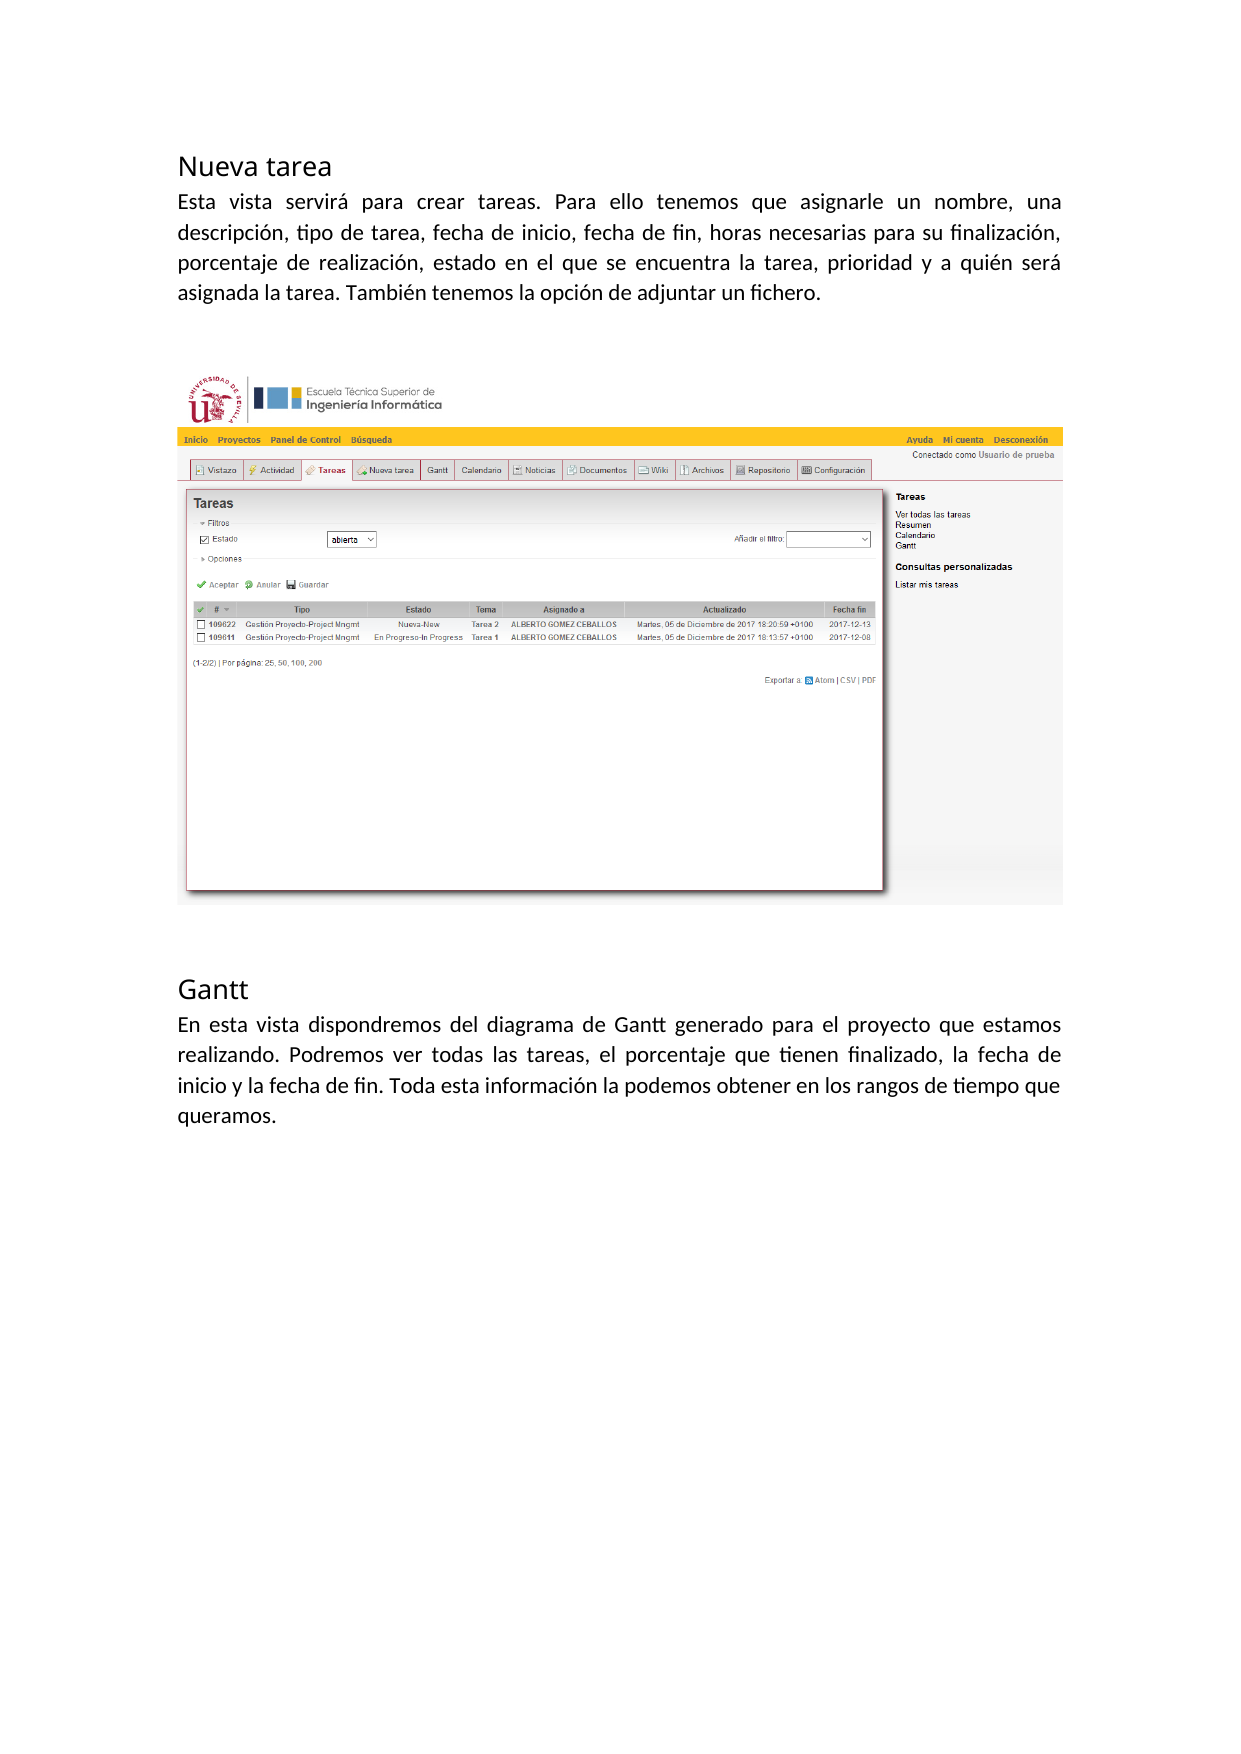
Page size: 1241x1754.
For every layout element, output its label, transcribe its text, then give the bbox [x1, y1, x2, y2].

subtitle Gantt [177, 971, 1063, 1007]
text En esta vista dispondremos del diagrama de Gantt generado para el proyecto que estamos realizando. Podremos ver todas las tareas, el porcentaje que tienen finalizado, la fecha de inicio y la fecha de fin. Toda esta información la podemos obtener en los rangos de tiempo que queramos. [177, 1010, 1063, 1129]
text Esta vista servirá para crear tareas. Para ello tenemos que asignarle un nombre, una descripción, tipo de tarea, fecha de inicio, fecha de fin, horas necesarias para su finalización, porcentaje de realización, estado en el que se encuentra la tarea, prioridad y a quién será asignada la tarea. También tenemos la opción de adjuntar un fichero. [177, 187, 1063, 306]
picture [177, 371, 1063, 905]
subtitle Nueva tarea [177, 148, 1063, 184]
